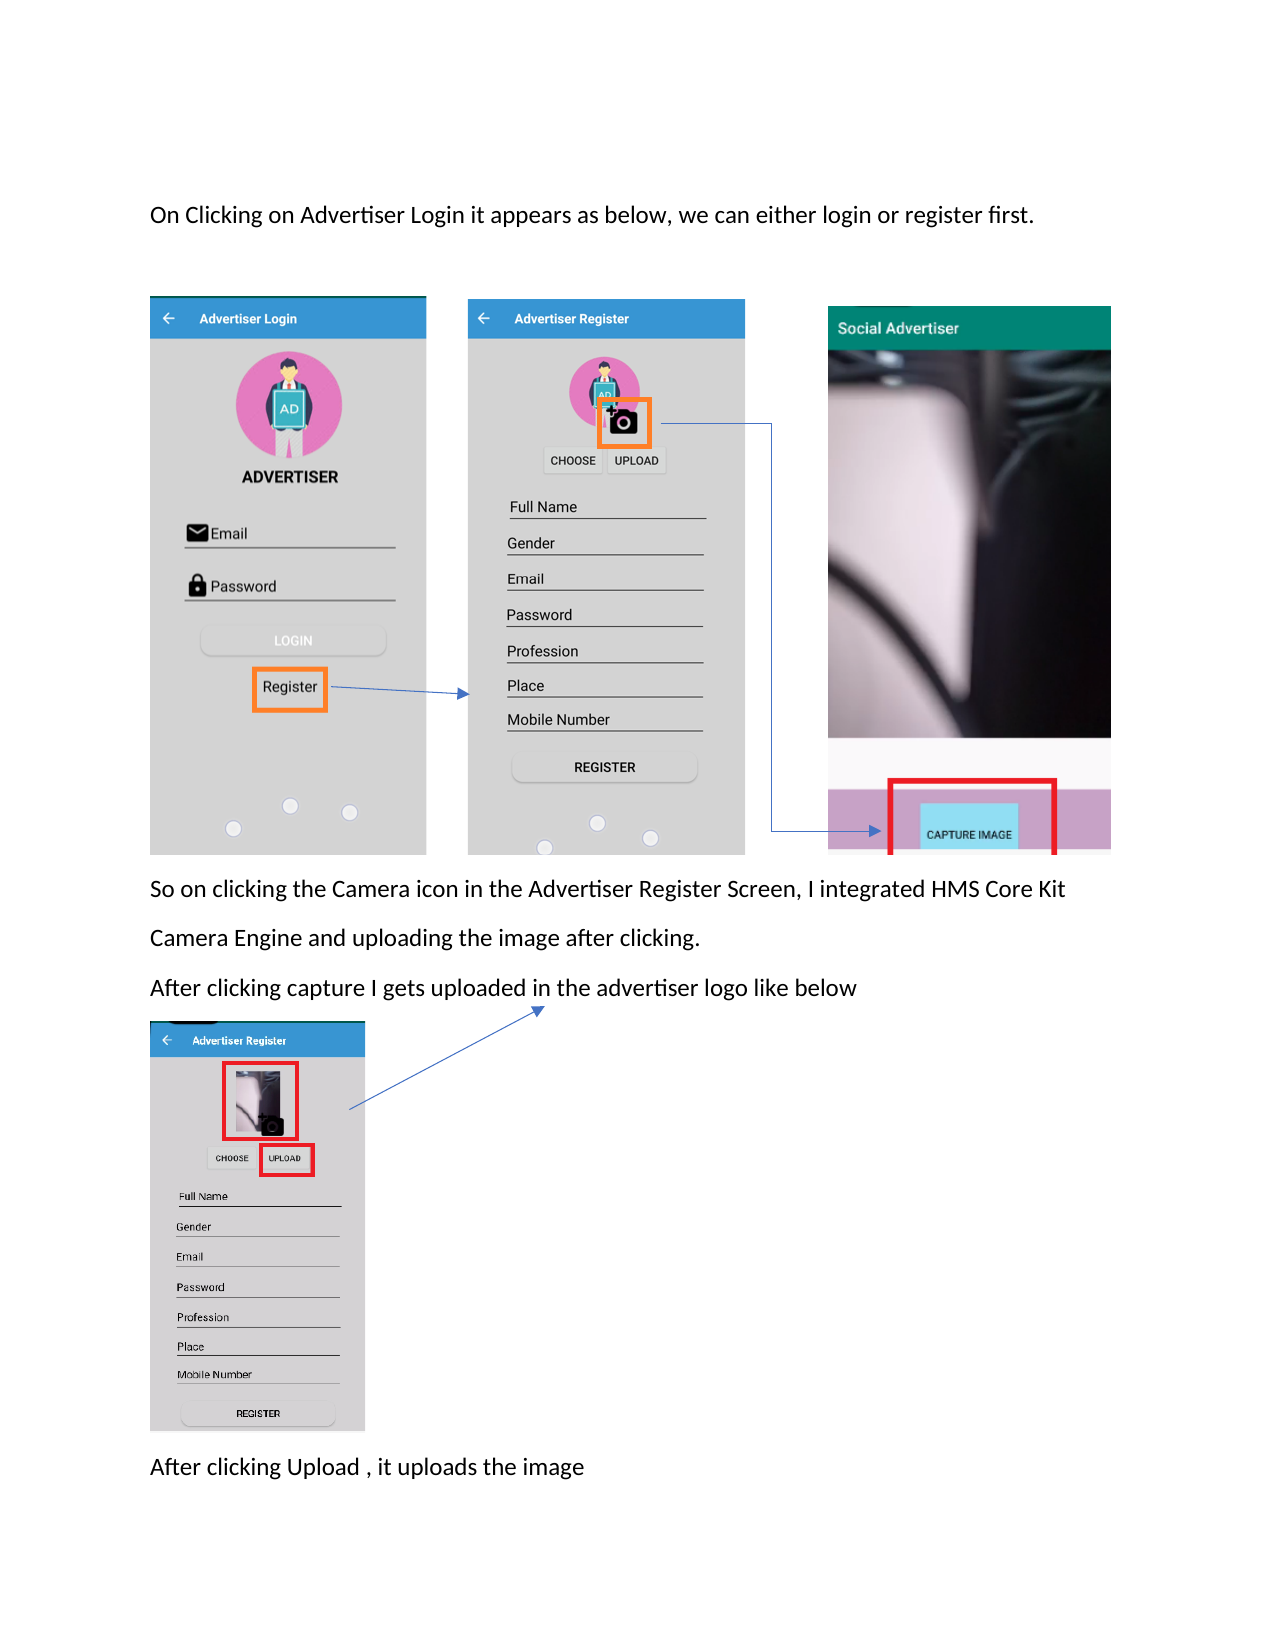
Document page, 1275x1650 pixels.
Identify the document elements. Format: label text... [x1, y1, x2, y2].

text After clicking capture I gets uploaded in the advertiser logo like below [150, 972, 1125, 1003]
text Camera Engine and uploading the image after clicking. [150, 923, 1125, 953]
picture [467, 299, 746, 855]
text So on clicking the Camera icon in the Advertiser Register Screen, I integrated HMS Core Kit [150, 873, 1125, 903]
picture [150, 1021, 365, 1433]
picture [150, 296, 427, 855]
picture [828, 306, 1111, 855]
text On Clicking on Advertiser Login it appears as below, we can either login or register first. [150, 199, 1125, 230]
text After clicking Upload , it uploads the image [150, 1451, 1125, 1482]
